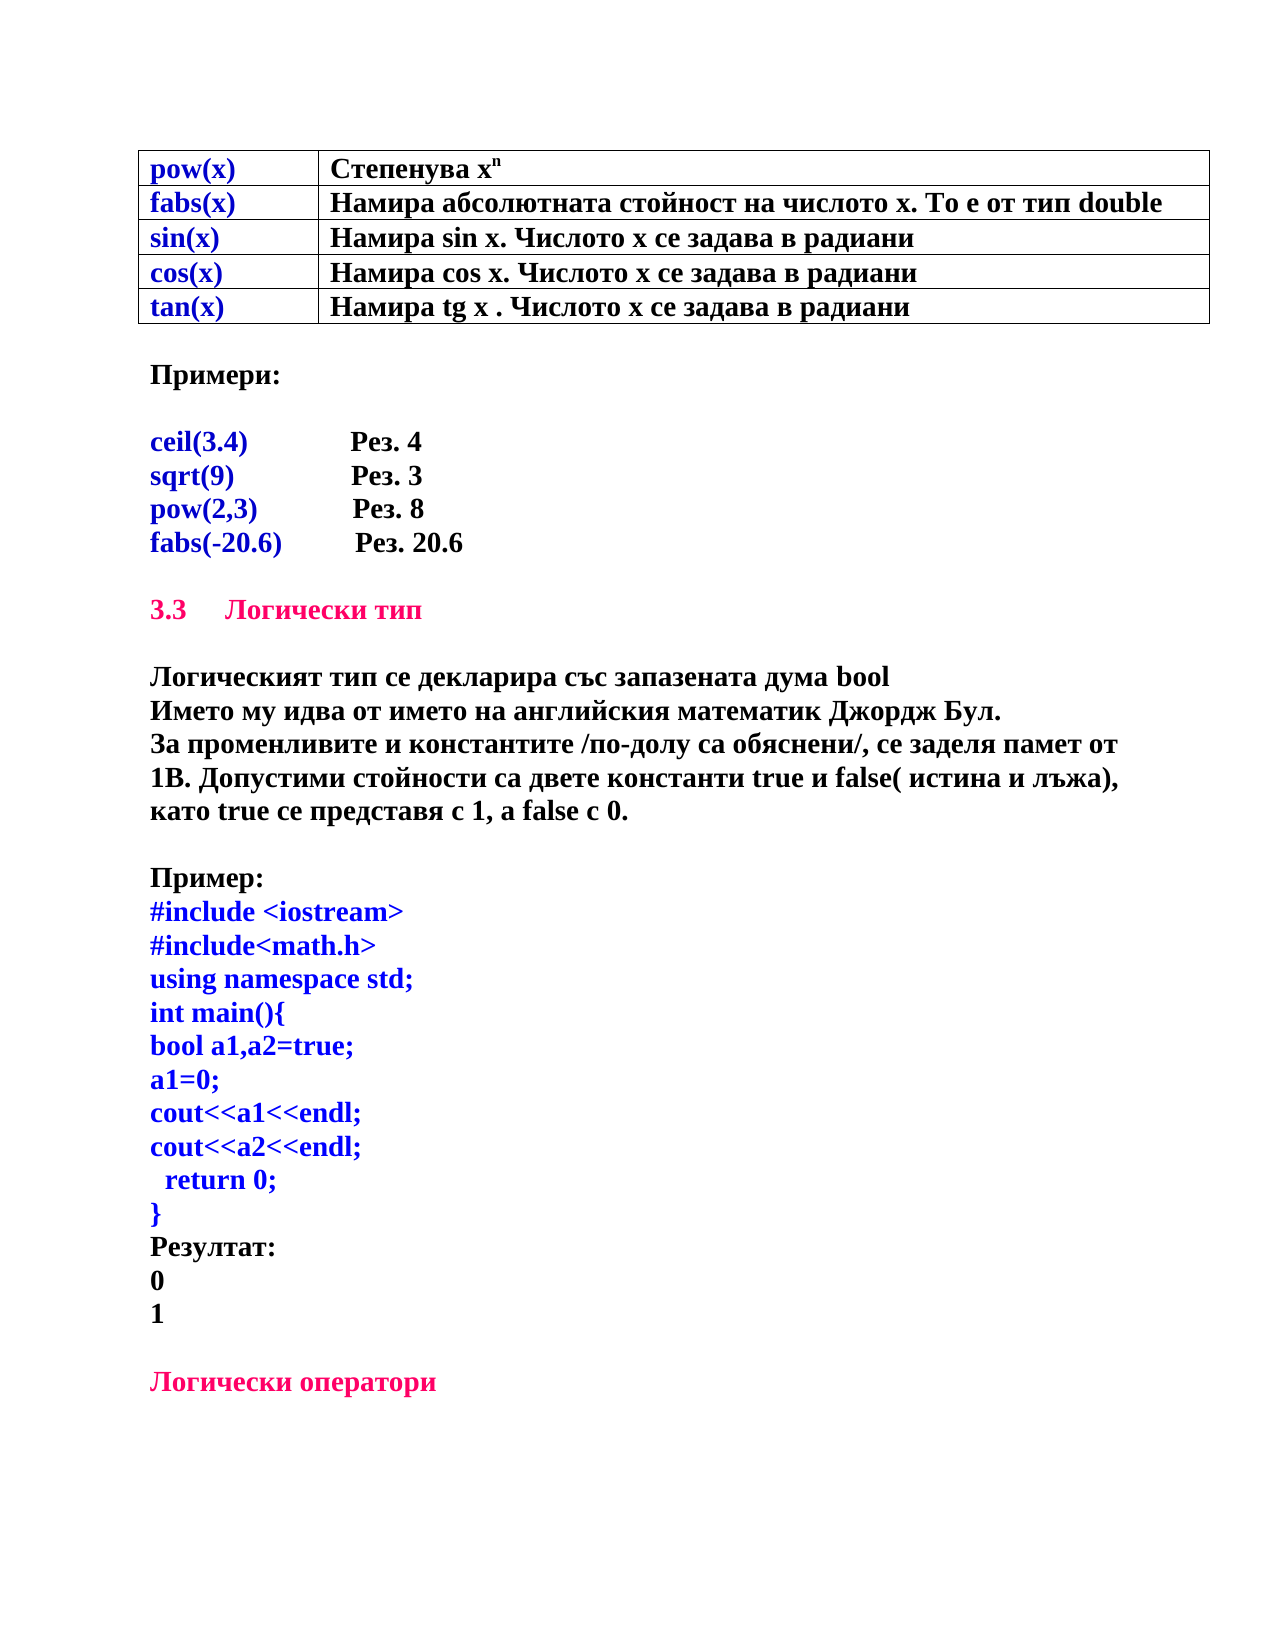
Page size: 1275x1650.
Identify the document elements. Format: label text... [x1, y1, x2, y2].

text Името му идва от името на английския математик Джордж Бул. [150, 693, 1125, 726]
table_cell Степенува xn [319, 151, 1209, 184]
text a1=0; [150, 1062, 1125, 1095]
text cout<<a2<<endl; [150, 1129, 1125, 1162]
text Логическият тип се декларира със запазената дума bool [150, 659, 1125, 693]
table_cell Намира абсолютната стойност на числото x. То е от тип double [319, 186, 1209, 219]
table_cell fabs(x) [139, 186, 318, 219]
text 0 [150, 1263, 1125, 1297]
text return 0; [150, 1162, 1125, 1196]
text 1 [150, 1297, 1125, 1330]
table_cell tan(x) [139, 289, 318, 323]
table_cell pow(x) [139, 151, 318, 184]
text Пример: [150, 861, 1125, 894]
table_cell sin(x) [139, 220, 318, 254]
text Примери: [150, 357, 1125, 391]
text } [150, 1196, 1125, 1229]
text За променливите и константите /по-долу са обяснени/, се заделя памет от 1B. Допустими стойности са двете константи true и false( истина и лъжа), като true се представя с 1, a false с 0. [150, 726, 1125, 827]
text using namespace std; [150, 961, 1125, 995]
text sqrt(9) Рез. 3 [150, 458, 1125, 492]
text pow(2,3) Рез. 8 [150, 492, 1125, 525]
text int main(){ [150, 995, 1125, 1028]
text Резултат: [150, 1229, 1125, 1263]
text ceil(3.4) Рез. 4 [150, 424, 1125, 458]
table_cell Намира sin x. Числото x се задава в радиани [319, 220, 1209, 254]
text fabs(-20.6) Рез. 20.6 [150, 525, 1125, 559]
text bool a1,a2=true; [150, 1028, 1125, 1062]
text #include <iostream> [150, 894, 1125, 928]
table_cell cos(x) [139, 255, 318, 288]
text cout<<a1<<endl; [150, 1095, 1125, 1129]
table_cell Намира tg x . Числото x се задава в радиани [319, 289, 1209, 323]
text #include<math.h> [150, 928, 1125, 961]
table_cell Намира cos x. Числото x се задава в радиани [319, 255, 1209, 288]
list Логически тип [150, 592, 1125, 626]
text Логически оператори [150, 1364, 1125, 1397]
